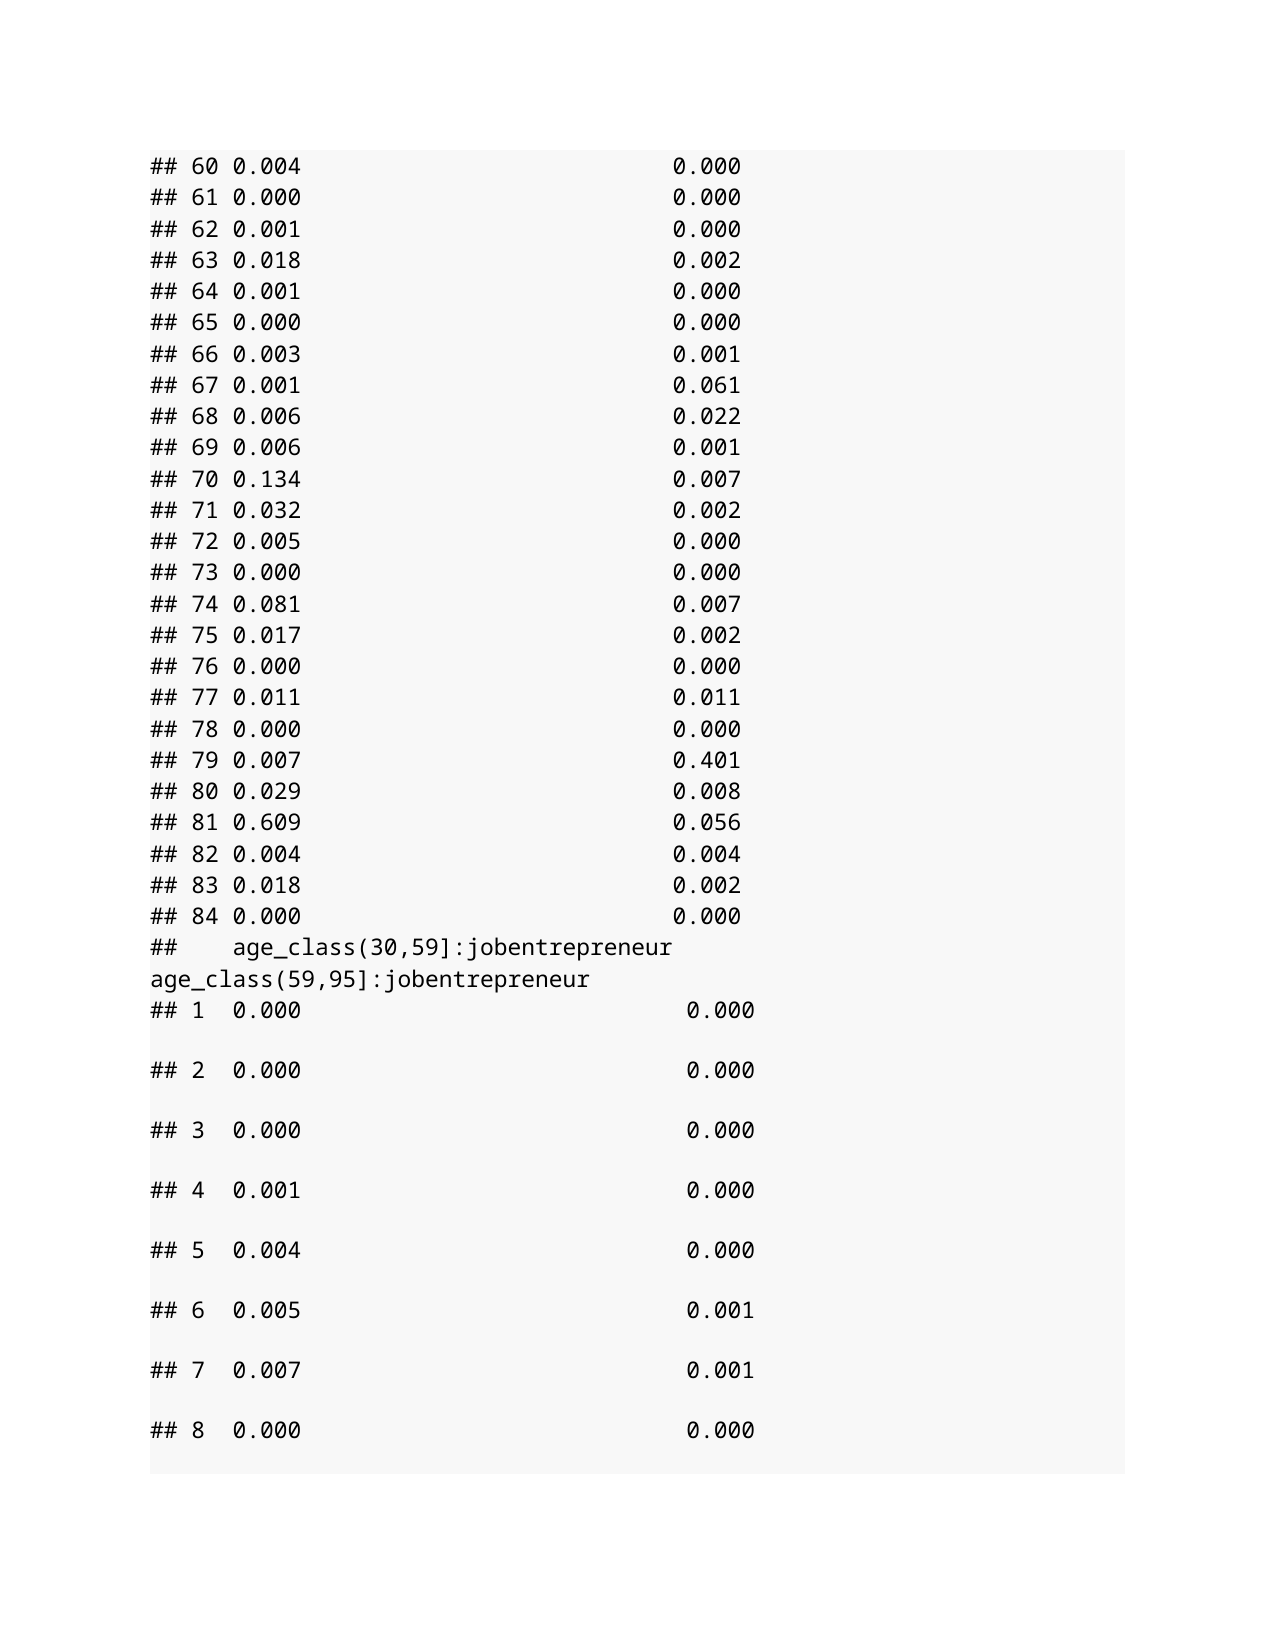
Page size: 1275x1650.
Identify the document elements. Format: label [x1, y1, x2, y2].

text [150, 150, 1125, 1474]
